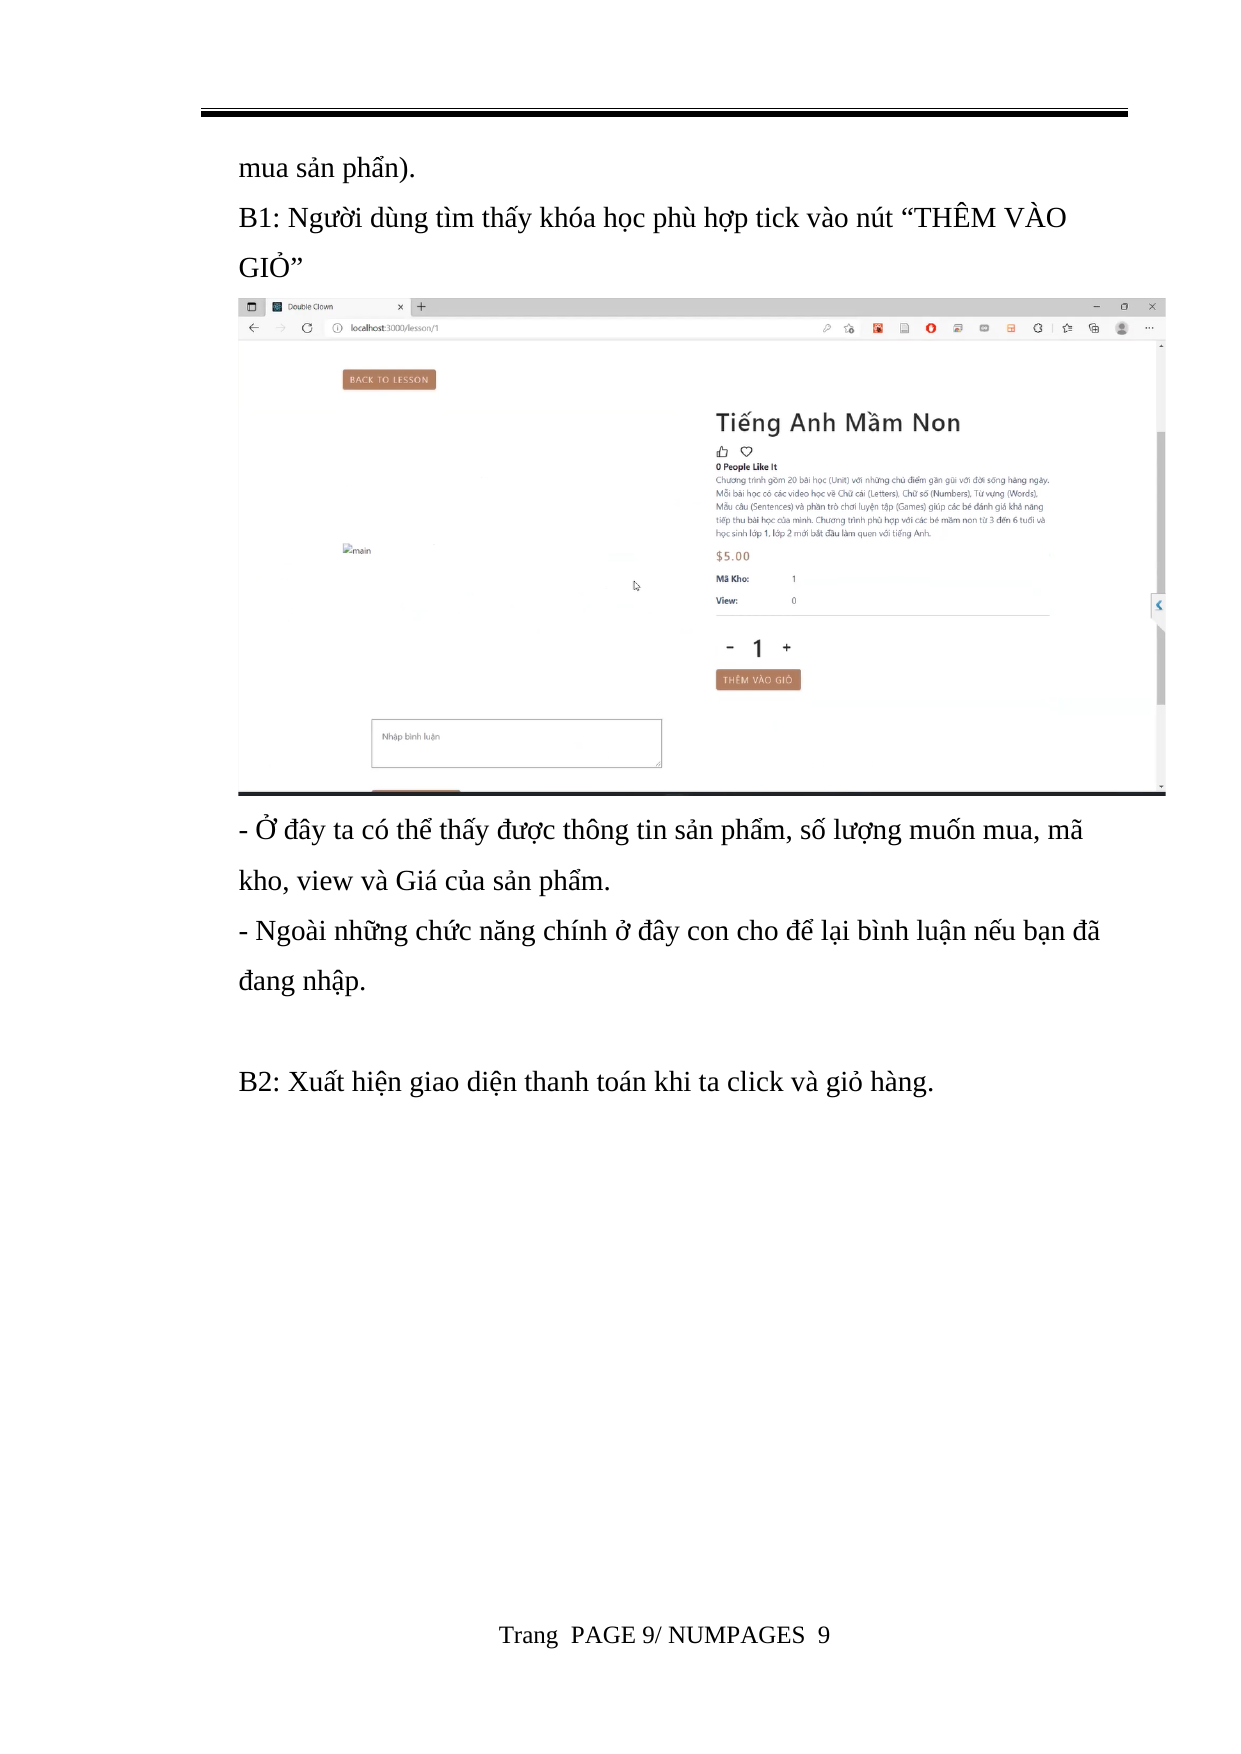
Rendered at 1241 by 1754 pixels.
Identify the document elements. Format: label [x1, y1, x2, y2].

list [201, 150, 1128, 1097]
picture [238, 298, 1166, 796]
